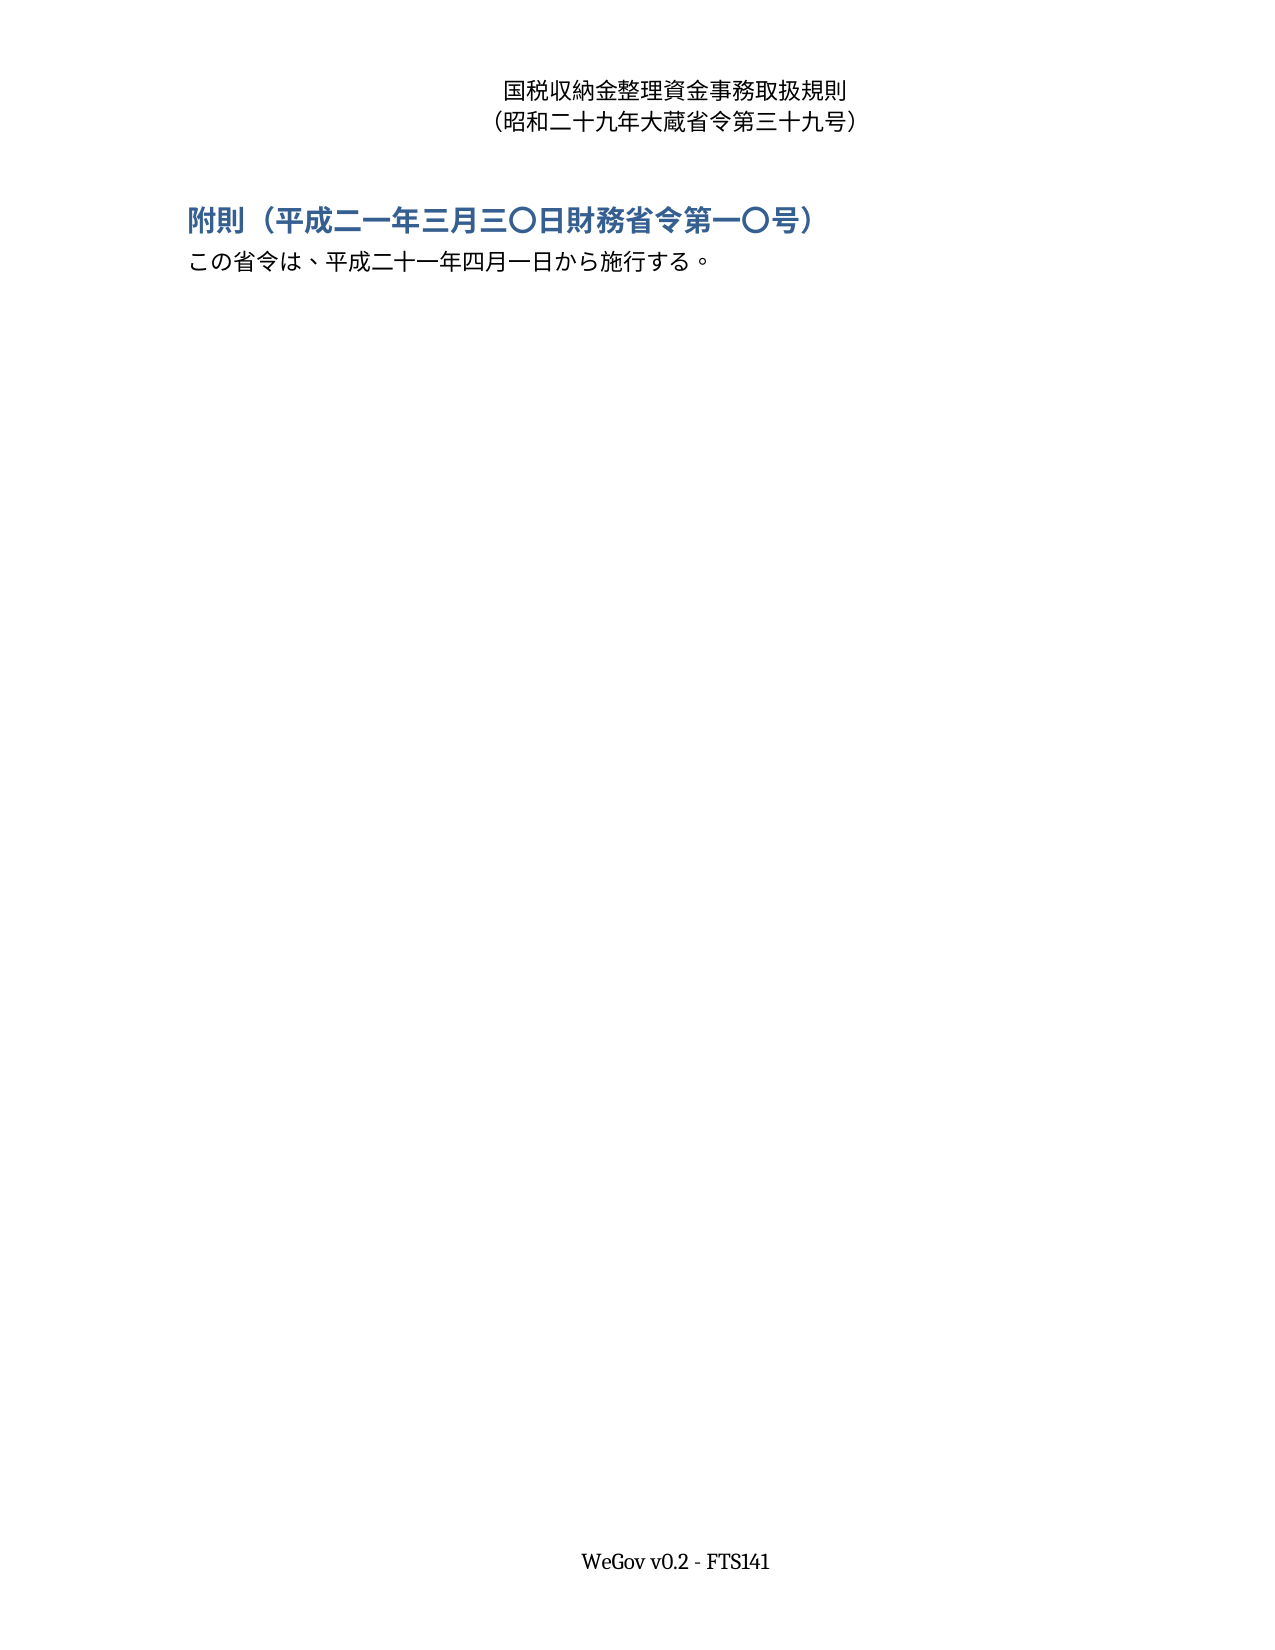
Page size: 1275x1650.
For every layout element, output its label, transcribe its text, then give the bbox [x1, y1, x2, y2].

text この省令は、平成二十一年四月一日から施行する。 [187, 246, 1087, 277]
subtitle 附則（平成二一年三月三〇日財務省令第一〇号） [187, 200, 1087, 240]
